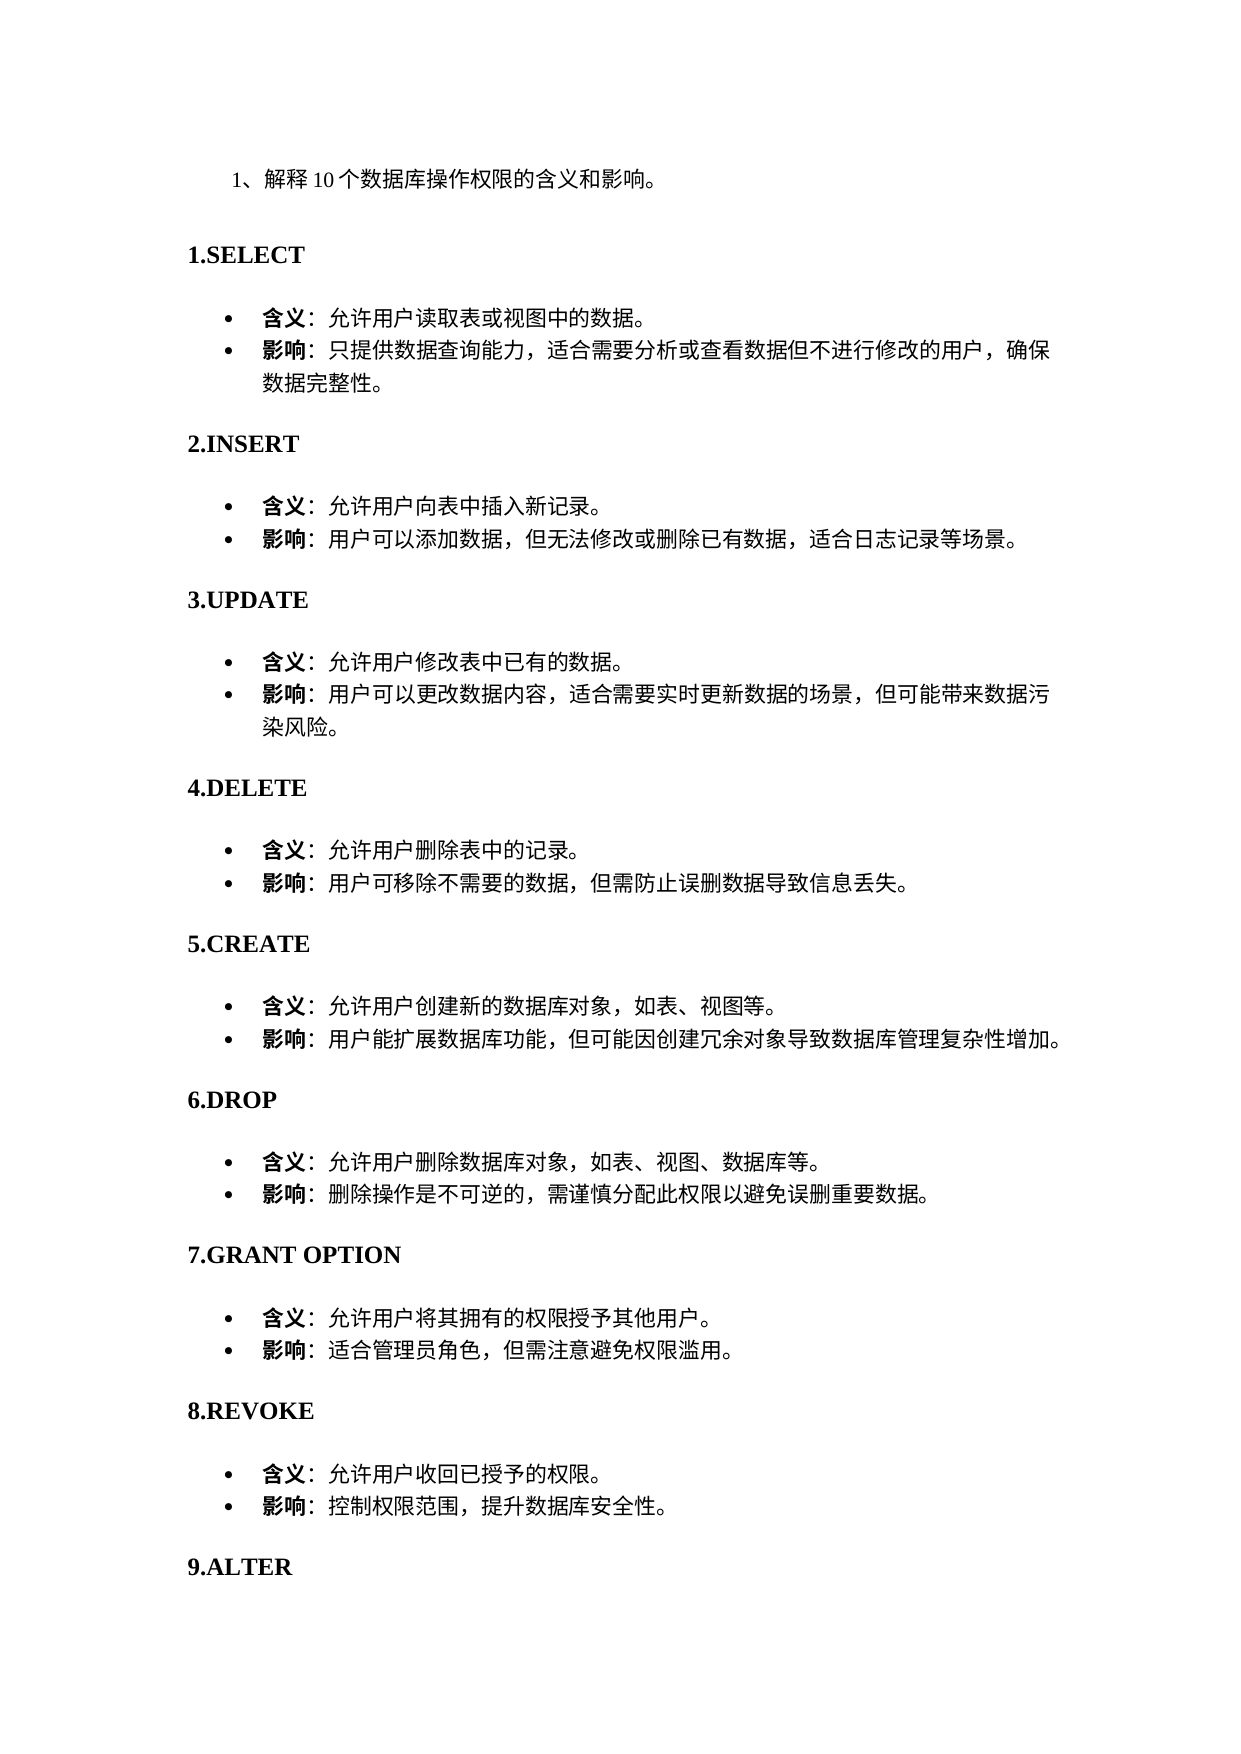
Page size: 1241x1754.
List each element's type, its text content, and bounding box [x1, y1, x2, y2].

text 4.DELETE [187, 771, 1053, 804]
list 含义：允许用户创建新的数据库对象，如表、视图等。 [225, 989, 1053, 1021]
text 1.SELECT [187, 239, 1053, 271]
list 影响：删除操作是不可逆的，需谨慎分配此权限以避免误删重要数据。 [225, 1177, 1053, 1209]
list 含义：允许用户删除表中的记录。 [225, 833, 1053, 865]
list 含义：允许用户收回已授予的权限。 [225, 1456, 1053, 1489]
text 1、解释10个数据库操作权限的含义和影响。 [187, 162, 1053, 194]
list 影响：适合管理员角色，但需注意避免权限滥用。 [225, 1333, 1053, 1365]
list 影响：用户可移除不需要的数据，但需防止误删数据导致信息丢失。 [225, 865, 1053, 898]
list 影响：用户能扩展数据库功能，但可能因创建冗余对象导致数据库管理复杂性增加。 [225, 1021, 1053, 1054]
text 3.UPDATE [187, 583, 1053, 615]
list 影响：只提供数据查询能力，适合需要分析或查看数据但不进行修改的用户，确保数据完整性。 [225, 333, 1053, 398]
list 影响：用户可以更改数据内容，适合需要实时更新数据的场景，但可能带来数据污染风险。 [225, 677, 1053, 742]
text 6.DROP [187, 1083, 1053, 1115]
list 含义：允许用户读取表或视图中的数据。 [225, 300, 1053, 333]
list 含义：允许用户将其拥有的权限授予其他用户。 [225, 1300, 1053, 1333]
text 7.GRANT OPTION [187, 1239, 1053, 1271]
text 8.REVOKE [187, 1394, 1053, 1427]
list 影响：用户可以添加数据，但无法修改或删除已有数据，适合日志记录等场景。 [225, 521, 1053, 554]
list 影响：控制权限范围，提升数据库安全性。 [225, 1489, 1053, 1521]
text 2.INSERT [187, 427, 1053, 459]
text 9.ALTER [187, 1550, 1053, 1583]
list 含义：允许用户删除数据库对象，如表、视图、数据库等。 [225, 1144, 1053, 1177]
text 5.CREATE [187, 927, 1053, 959]
list 含义：允许用户向表中插入新记录。 [225, 489, 1053, 521]
list 含义：允许用户修改表中已有的数据。 [225, 644, 1053, 677]
